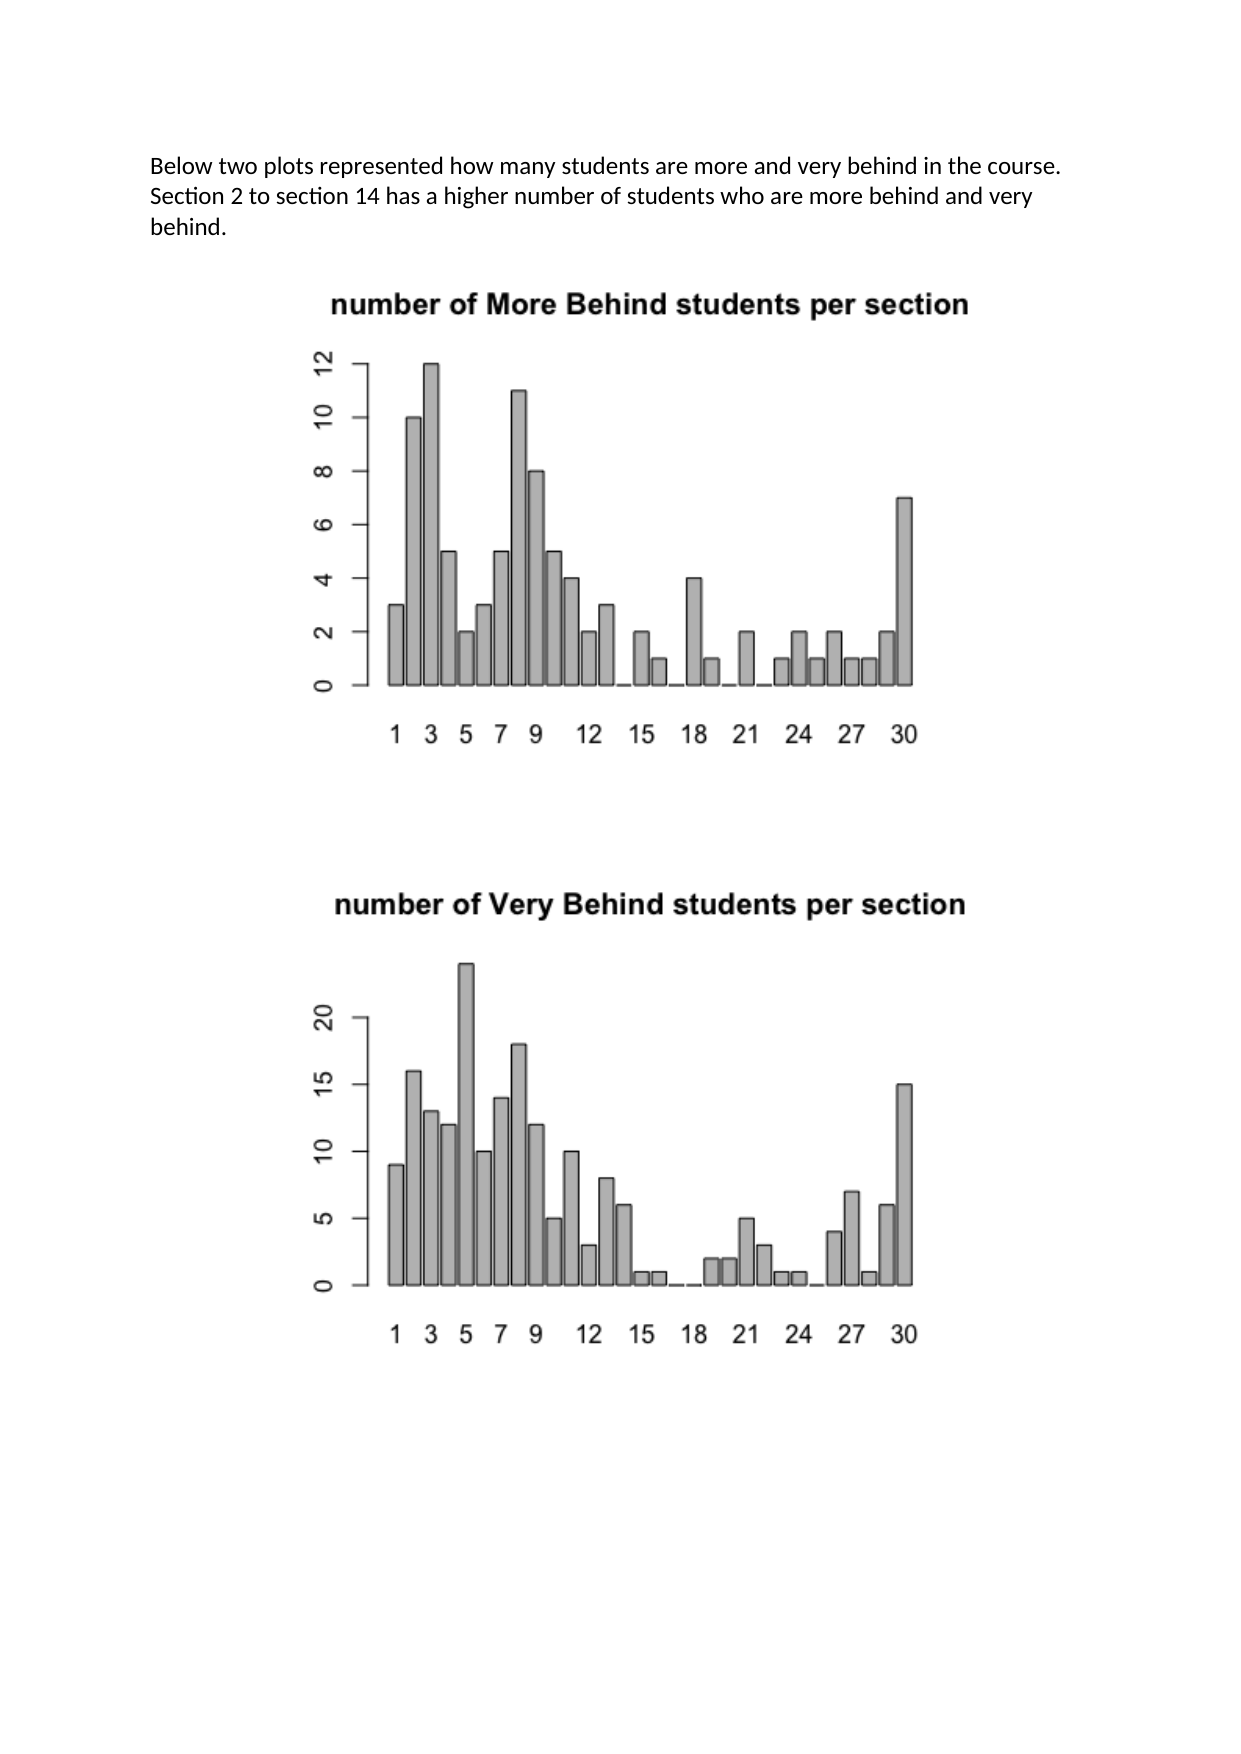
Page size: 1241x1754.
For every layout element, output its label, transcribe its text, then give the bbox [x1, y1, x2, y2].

text Below two plots represented how many students are more and very behind in the course. Section 2 to section 14 has a higher number of students who are more behind and very behind. [150, 150, 1090, 242]
picture [245, 241, 995, 1442]
